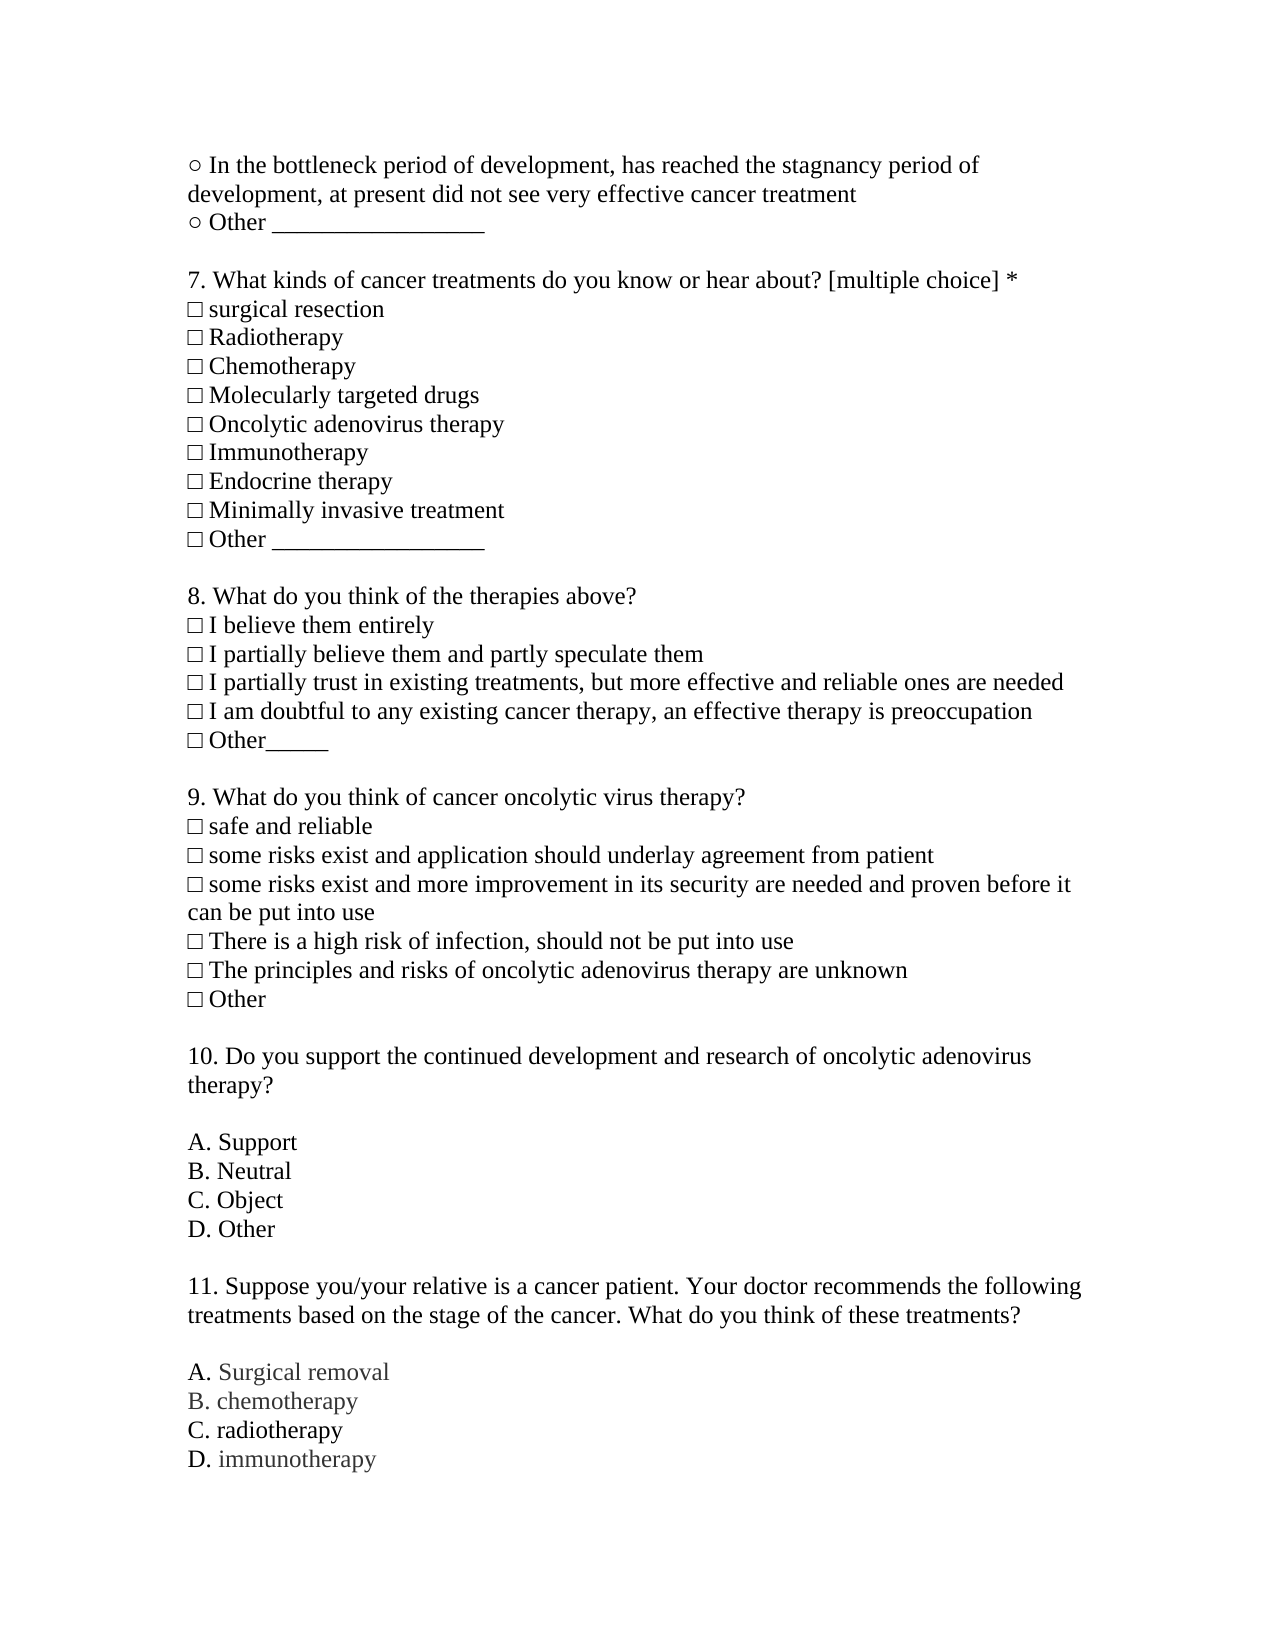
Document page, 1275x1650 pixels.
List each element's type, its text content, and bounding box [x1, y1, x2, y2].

text □ Radiotherapy [187, 322, 1087, 351]
text 11. Suppose you/your relative is a cancer patient. Your doctor recommends the following treatments based on the stage of the cancer. What do you think of these treatments? [187, 1271, 1087, 1329]
text □ Other _________________ [187, 524, 1087, 552]
text B. Neutral [187, 1156, 1087, 1185]
text A. Support [187, 1127, 1087, 1156]
text □ There is a high risk of infection, should not be put into use [187, 926, 1087, 955]
text □ I believe them entirely [187, 610, 1087, 639]
text 7. What kinds of cancer treatments do you know or hear about? [multiple choice] * [187, 265, 1087, 294]
text □ surgical resection [187, 294, 1087, 322]
text C. Object [187, 1185, 1087, 1214]
text □ some risks exist and more improvement in its security are needed and proven before it can be put into use [187, 869, 1087, 926]
text □ Other_____ [187, 725, 1087, 754]
text 8. What do you think of the therapies above? [187, 581, 1087, 610]
text 9. What do you think of cancer oncolytic virus therapy? [187, 782, 1087, 811]
text □ Endocrine therapy [187, 466, 1087, 495]
text ○ Other _________________ [187, 207, 1087, 236]
text A. Surgical removal [187, 1357, 1087, 1386]
text □ The principles and risks of oncolytic adenovirus therapy are unknown [187, 955, 1087, 984]
text D. immunotherapy [187, 1444, 1087, 1472]
text □ I partially believe them and partly speculate them [187, 639, 1087, 667]
text □ Chemotherapy [187, 351, 1087, 380]
text ○ In the bottleneck period of development, has reached the stagnancy period of development, at present did not see very effective cancer treatment [187, 150, 1087, 207]
text □ safe and reliable [187, 811, 1087, 840]
text □ I am doubtful to any existing cancer therapy, an effective therapy is preoccupation [187, 696, 1087, 725]
text □ I partially trust in existing treatments, but more effective and reliable ones are needed [187, 667, 1087, 696]
text C. radiotherapy [187, 1415, 1087, 1444]
text □ Other [187, 984, 1087, 1012]
text □ some risks exist and application should underlay agreement from patient [187, 840, 1087, 869]
text □ Minimally invasive treatment [187, 495, 1087, 524]
text 10. Do you support the continued development and research of oncolytic adenovirus therapy? [187, 1041, 1087, 1099]
text B. chemotherapy [187, 1386, 1087, 1415]
text D. Other [187, 1214, 1087, 1242]
text □ Molecularly targeted drugs [187, 380, 1087, 409]
text □ Immunotherapy [187, 437, 1087, 466]
text □ Oncolytic adenovirus therapy [187, 409, 1087, 437]
